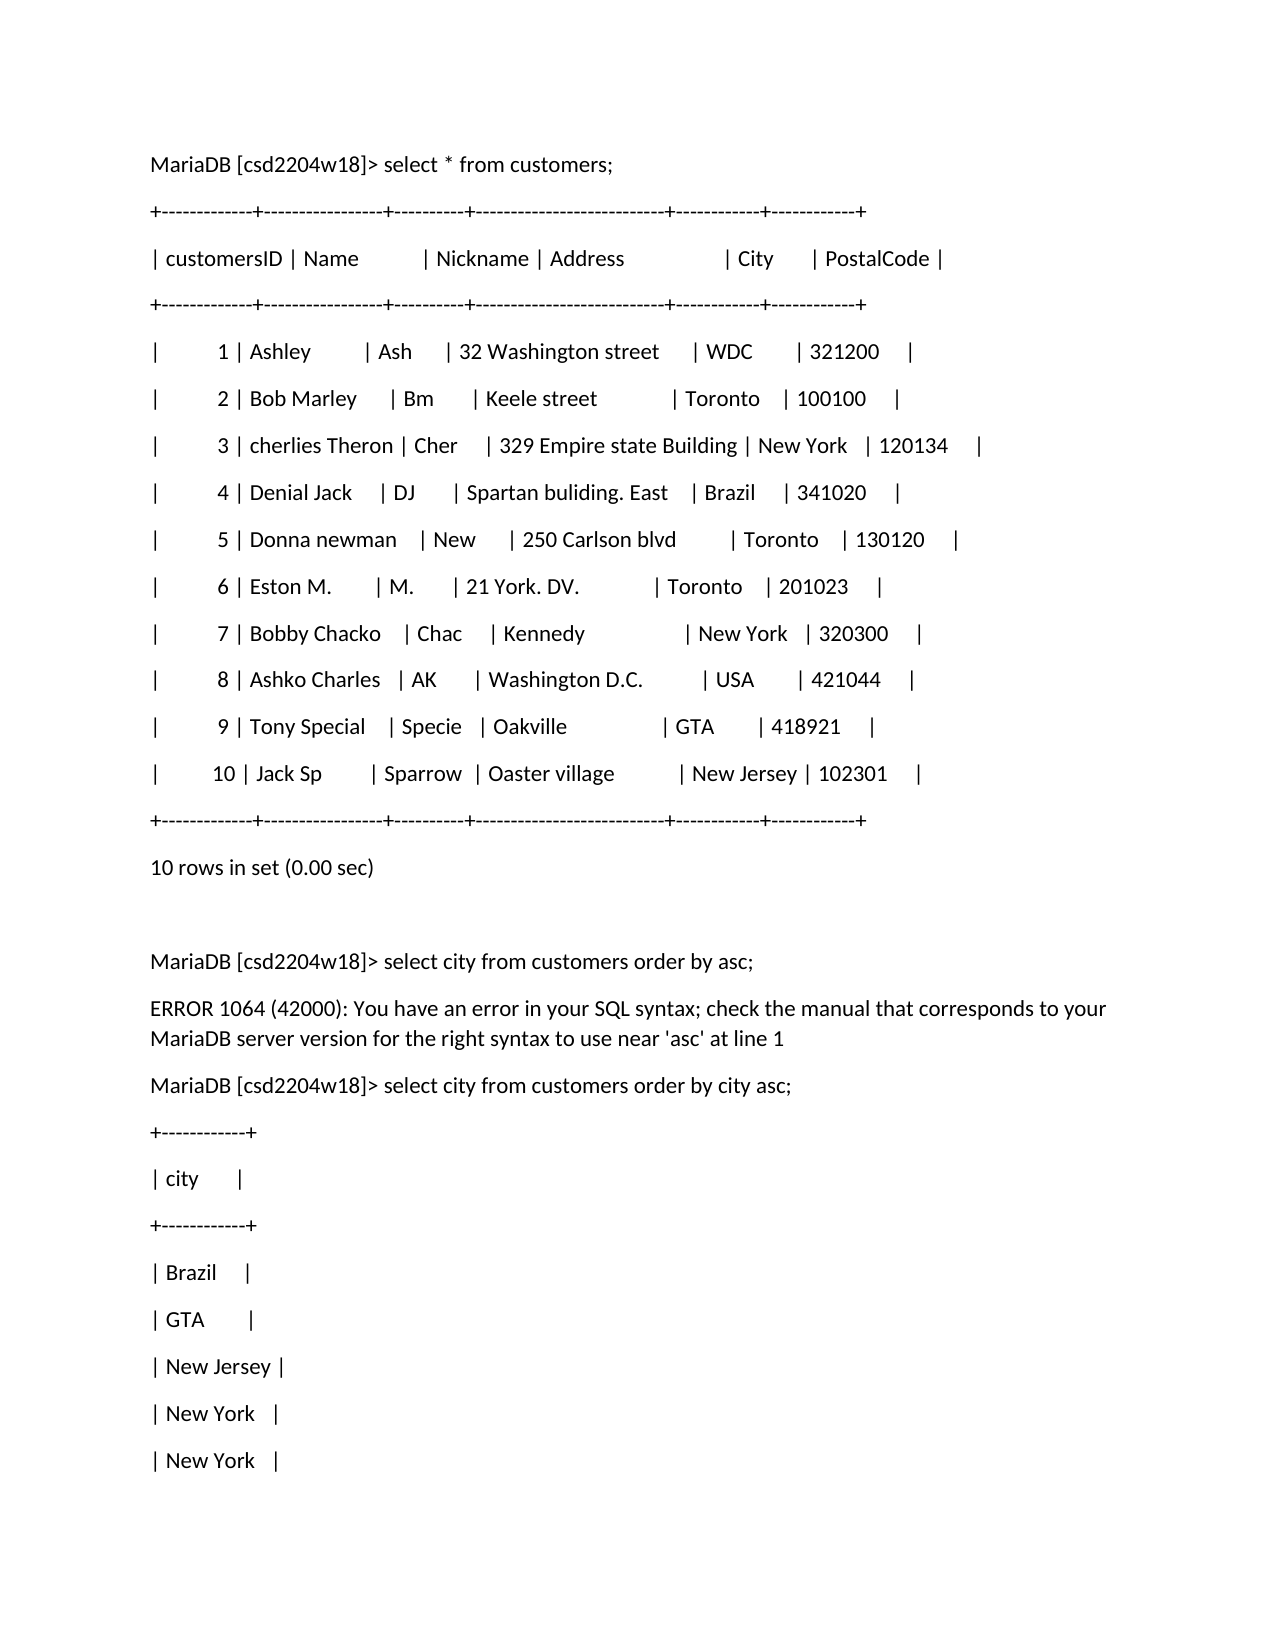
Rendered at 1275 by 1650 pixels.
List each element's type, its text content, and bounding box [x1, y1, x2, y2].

text | 1 | Ashley | Ash | 32 Washington street | WDC | 321200 | [150, 337, 1125, 366]
text | New Jersey | [150, 1352, 1125, 1380]
text | 9 | Tony Special | Specie | Oakville | GTA | 418921 | [150, 712, 1125, 741]
text | customersID | Name | Nickname | Address | City | PostalCode | [150, 244, 1125, 272]
text | 7 | Bobby Chacko | Chac | Kennedy | New York | 320300 | [150, 619, 1125, 647]
text | New York | [150, 1399, 1125, 1427]
text +-------------+-----------------+----------+---------------------------+------------+------------+ [150, 806, 1125, 834]
text | 3 | cherlies Theron | Cher | 329 Empire state Building | New York | 120134 | [150, 431, 1125, 459]
text MariaDB [csd2204w18]> select city from customers order by asc; [150, 947, 1125, 975]
text | 10 | Jack Sp | Sparrow | Oaster village | New Jersey | 102301 | [150, 759, 1125, 787]
text +------------+ [150, 1211, 1125, 1239]
text | Brazil | [150, 1258, 1125, 1286]
text ERROR 1064 (42000): You have an error in your SQL syntax; check the manual that corresponds to your MariaDB server version for the right syntax to use near 'asc' at line 1 [150, 994, 1125, 1052]
text MariaDB [csd2204w18]> select city from customers order by city asc; [150, 1071, 1125, 1099]
text +-------------+-----------------+----------+---------------------------+------------+------------+ [150, 291, 1125, 319]
text | 8 | Ashko Charles | AK | Washington D.C. | USA | 421044 | [150, 666, 1125, 694]
text | 6 | Eston M. | M. | 21 York. DV. | Toronto | 201023 | [150, 572, 1125, 600]
text | 4 | Denial Jack | DJ | Spartan buliding. East | Brazil | 341020 | [150, 478, 1125, 506]
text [150, 197, 1125, 225]
text 10 rows in set (0.00 sec) [150, 853, 1125, 881]
text MariaDB [csd2204w18]> select * from customers; [150, 150, 1125, 178]
text | New York | [150, 1446, 1125, 1474]
text | city | [150, 1164, 1125, 1193]
text +------------+ [150, 1118, 1125, 1146]
text | 5 | Donna newman | New | 250 Carlson blvd | Toronto | 130120 | [150, 525, 1125, 553]
text | 2 | Bob Marley | Bm | Keele street | Toronto | 100100 | [150, 384, 1125, 412]
text | GTA | [150, 1305, 1125, 1333]
